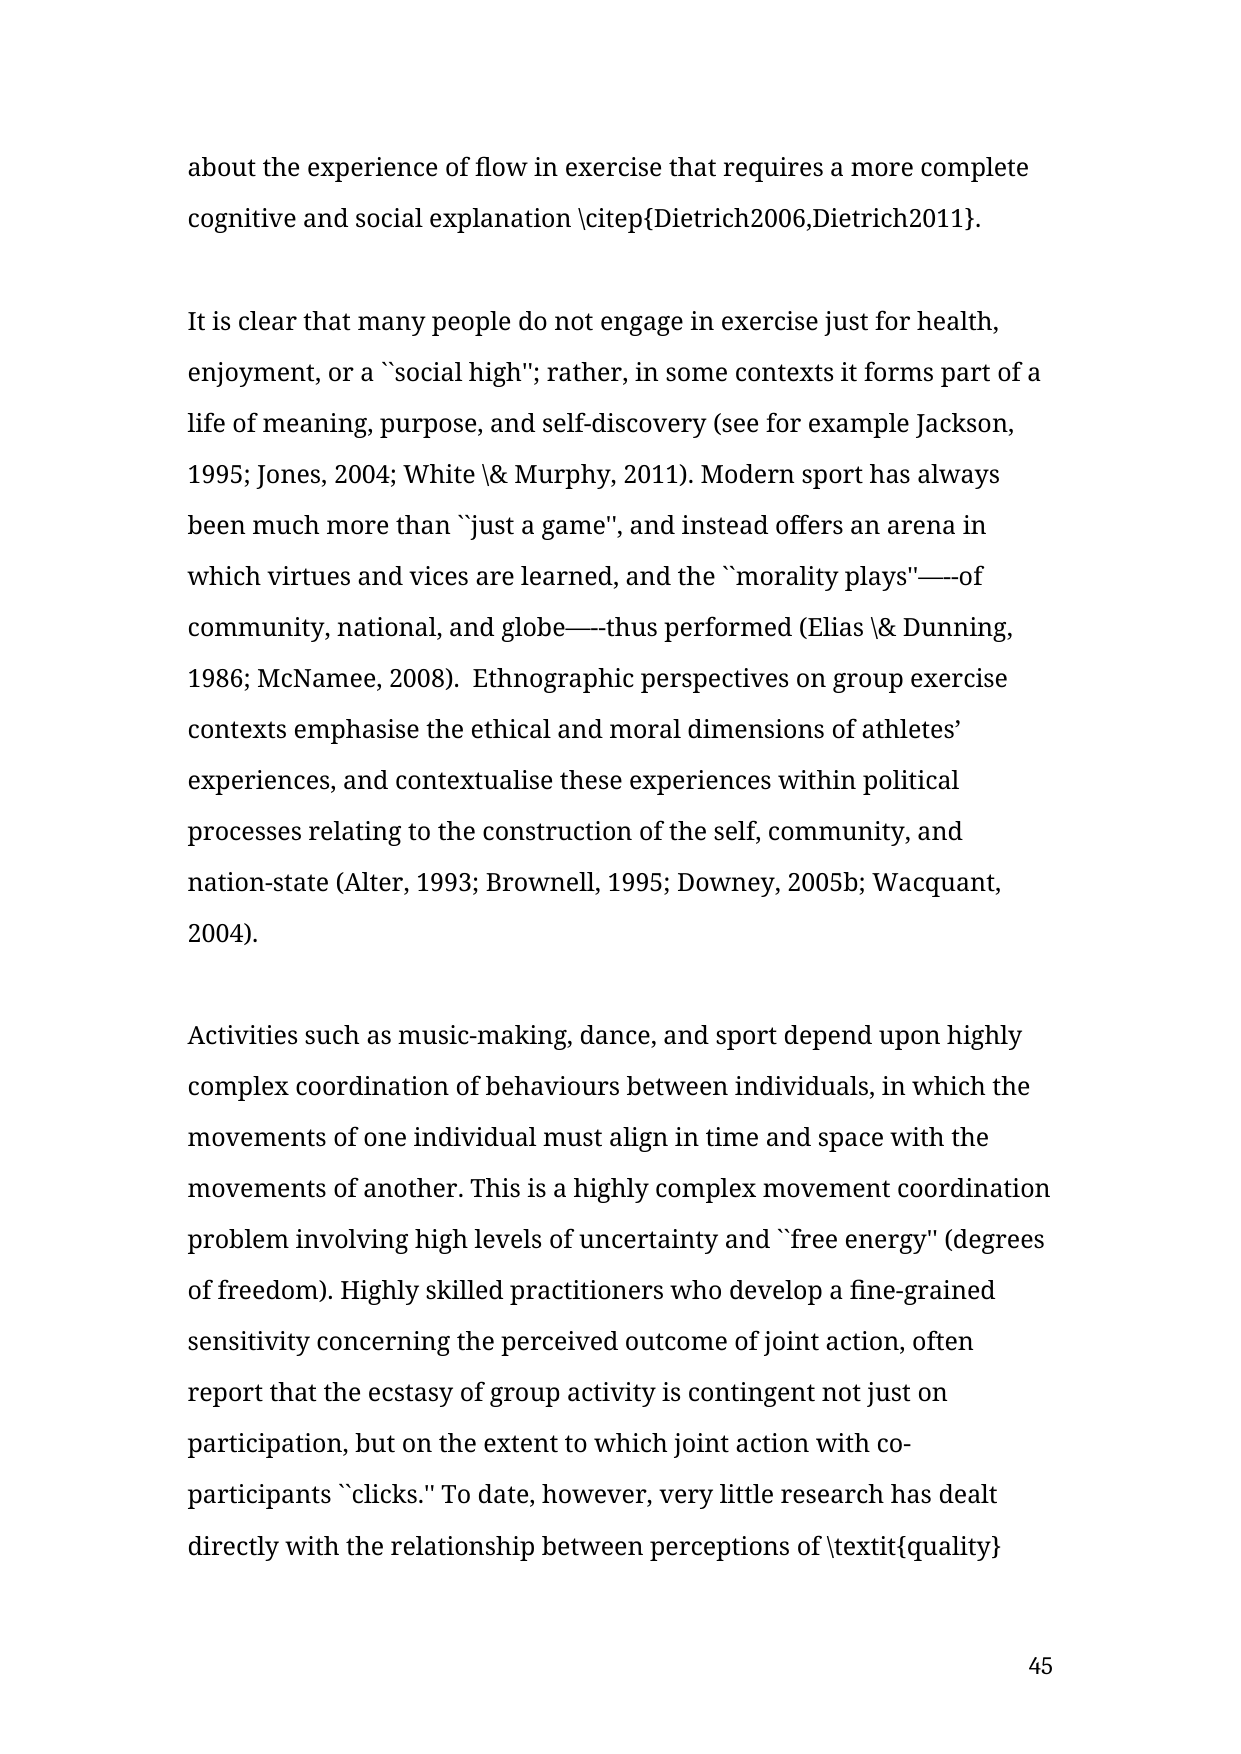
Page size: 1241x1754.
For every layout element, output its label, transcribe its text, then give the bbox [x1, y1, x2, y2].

text It is clear that many people do not engage in exercise just for health, enjoyment, or a ``social high''; rather, in some contexts it forms part of a life of meaning, purpose, and self-discovery (see for example Jackson, 1995; Jones, 2004; White \& Murphy, 2011). Modern sport has always been much more than ``just a game'', and instead offers an arena in which virtues and vices are learned, and the ``morality plays''—--of community, national, and globe—--thus performed (Elias \& Dunning, 1986; McNamee, 2008). Ethnographic perspectives on group exercise contexts emphasise the ethical and moral dimensions of athletes’ experiences, and contextualise these experiences within political processes relating to the construction of the self, community, and nation-state (Alter, 1993; Brownell, 1995; Downey, 2005b; Wacquant, 2004). [187, 303, 1053, 950]
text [187, 150, 1053, 235]
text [187, 1018, 1053, 1562]
